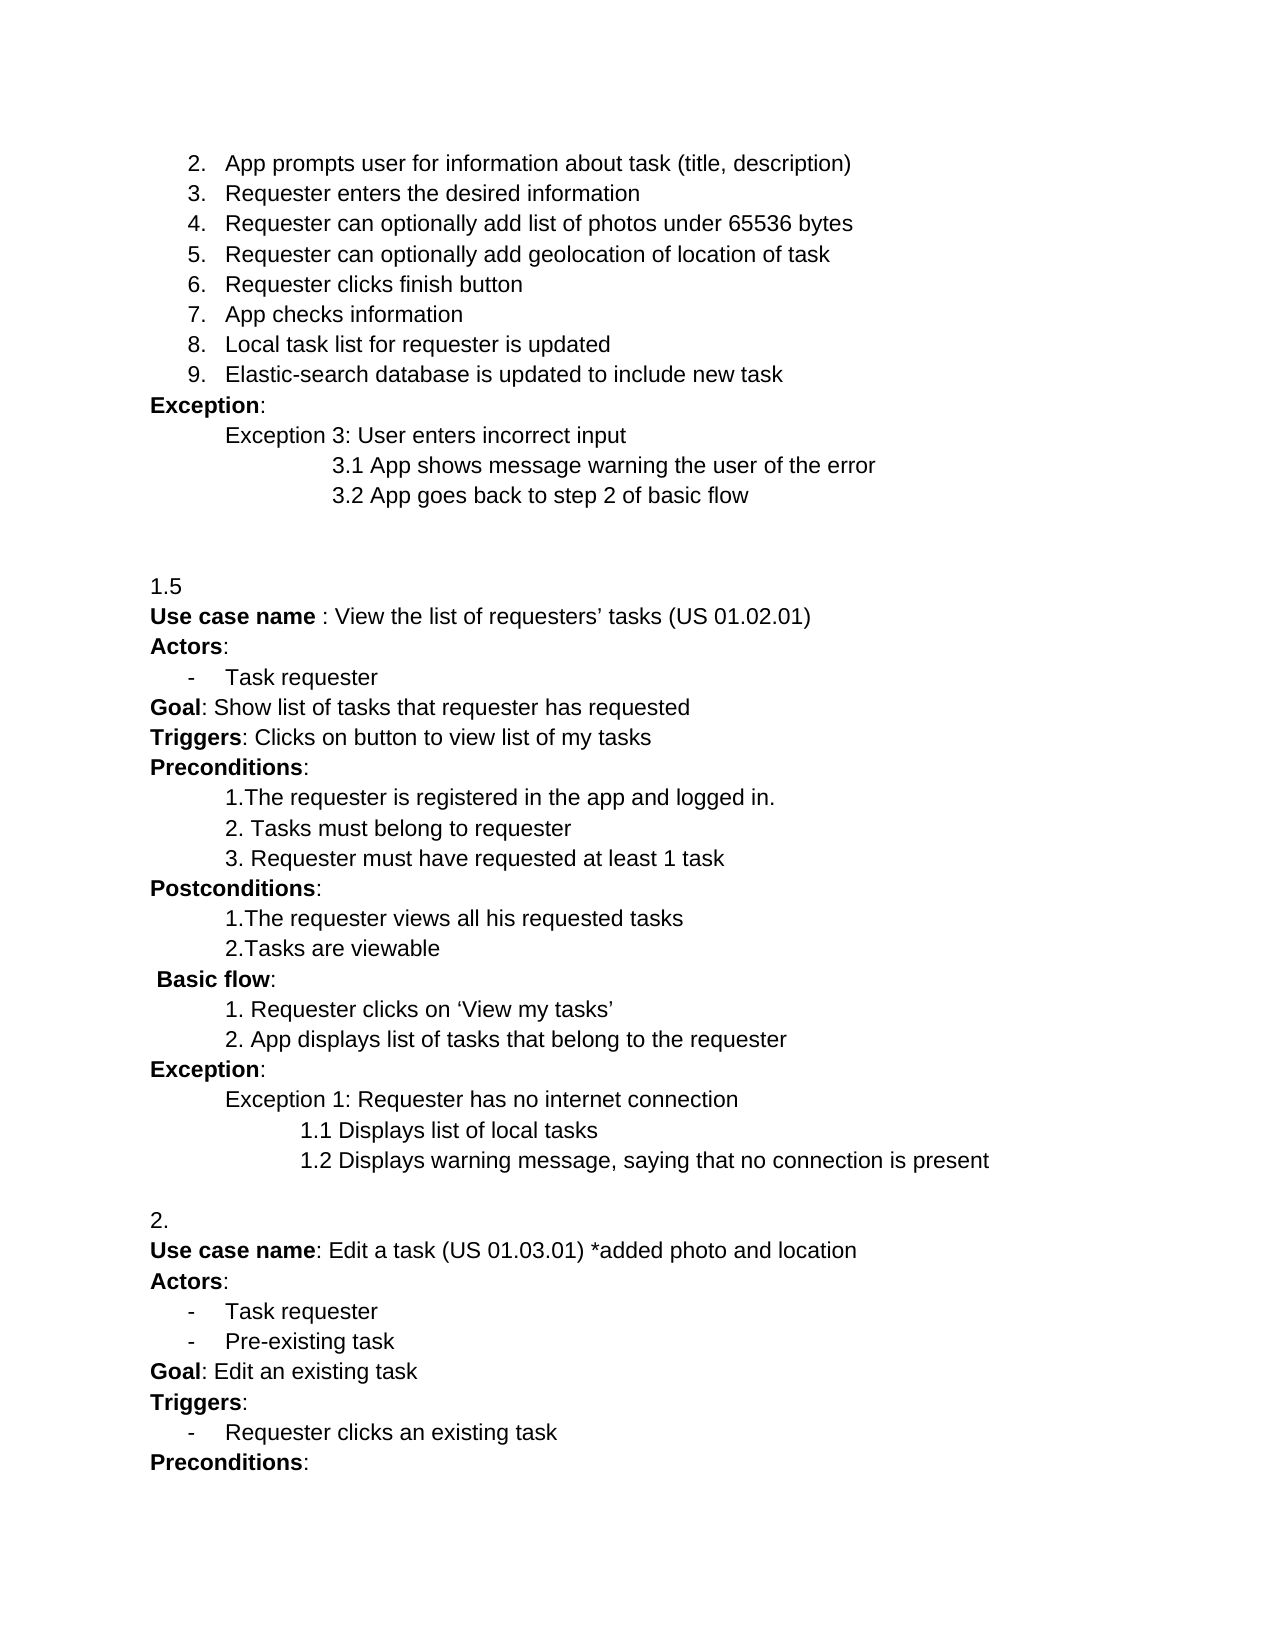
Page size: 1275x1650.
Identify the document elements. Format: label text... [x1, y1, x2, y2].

text 2. App displays list of tasks that belong to the requester [150, 1026, 1125, 1052]
text 2.Tasks are viewable [150, 935, 1125, 962]
text 3.1 App shows message warning the user of the error [300, 452, 1125, 478]
text Goal: Edit an existing task [150, 1358, 1125, 1385]
text Exception: [150, 392, 1125, 418]
list Requester can optionally add geolocation of location of task [187, 241, 1125, 267]
text 1.5 [150, 573, 1125, 599]
list Requester clicks finish button [187, 271, 1125, 297]
text Actors: [150, 1268, 1125, 1294]
text Actors: [150, 633, 1125, 660]
text Use case name: Edit a task (US 01.03.01) *added photo and location [150, 1237, 1125, 1264]
text Exception 3: User enters incorrect input [150, 422, 1125, 448]
text 1.The requester views all his requested tasks [150, 905, 1125, 932]
list App prompts user for information about task (title, description) [187, 150, 1125, 176]
text 1.The requester is registered in the app and logged in. [150, 784, 1125, 811]
list Pre-existing task [187, 1328, 1125, 1354]
text 3. Requester must have requested at least 1 task [150, 845, 1125, 871]
text Basic flow: [150, 966, 1125, 992]
list Local task list for requester is updated [187, 331, 1125, 358]
list App checks information [187, 301, 1125, 327]
list Requester clicks an existing task [187, 1419, 1125, 1445]
list Requester can optionally add list of photos under 65536 bytes [187, 210, 1125, 237]
text 1. Requester clicks on ‘View my tasks’ [150, 996, 1125, 1022]
text Preconditions: [150, 754, 1125, 781]
list Elastic-search database is updated to include new task [187, 361, 1125, 388]
text Preconditions: [150, 1449, 1125, 1475]
text 1.2 Displays warning message, saying that no connection is present [225, 1147, 1125, 1203]
text 3.2 App goes back to step 2 of basic flow [300, 482, 1125, 509]
list Task requester [187, 663, 1125, 690]
text Postconditions: [150, 875, 1125, 901]
text Goal: Show list of tasks that requester has requested [150, 694, 1125, 720]
text 1.1 Displays list of local tasks [225, 1117, 1125, 1143]
text Exception 1: Requester has no internet connection [150, 1086, 1125, 1113]
text Triggers: [150, 1388, 1125, 1415]
list Task requester [187, 1298, 1125, 1324]
text Use case name : View the list of requesters’ tasks (US 01.02.01) [150, 603, 1125, 629]
text Triggers: Clicks on button to view list of my tasks [150, 724, 1125, 750]
text 2. Tasks must belong to requester [150, 814, 1125, 841]
text 2. [150, 1207, 1125, 1234]
list Requester enters the desired information [187, 180, 1125, 207]
text Exception: [150, 1056, 1125, 1083]
